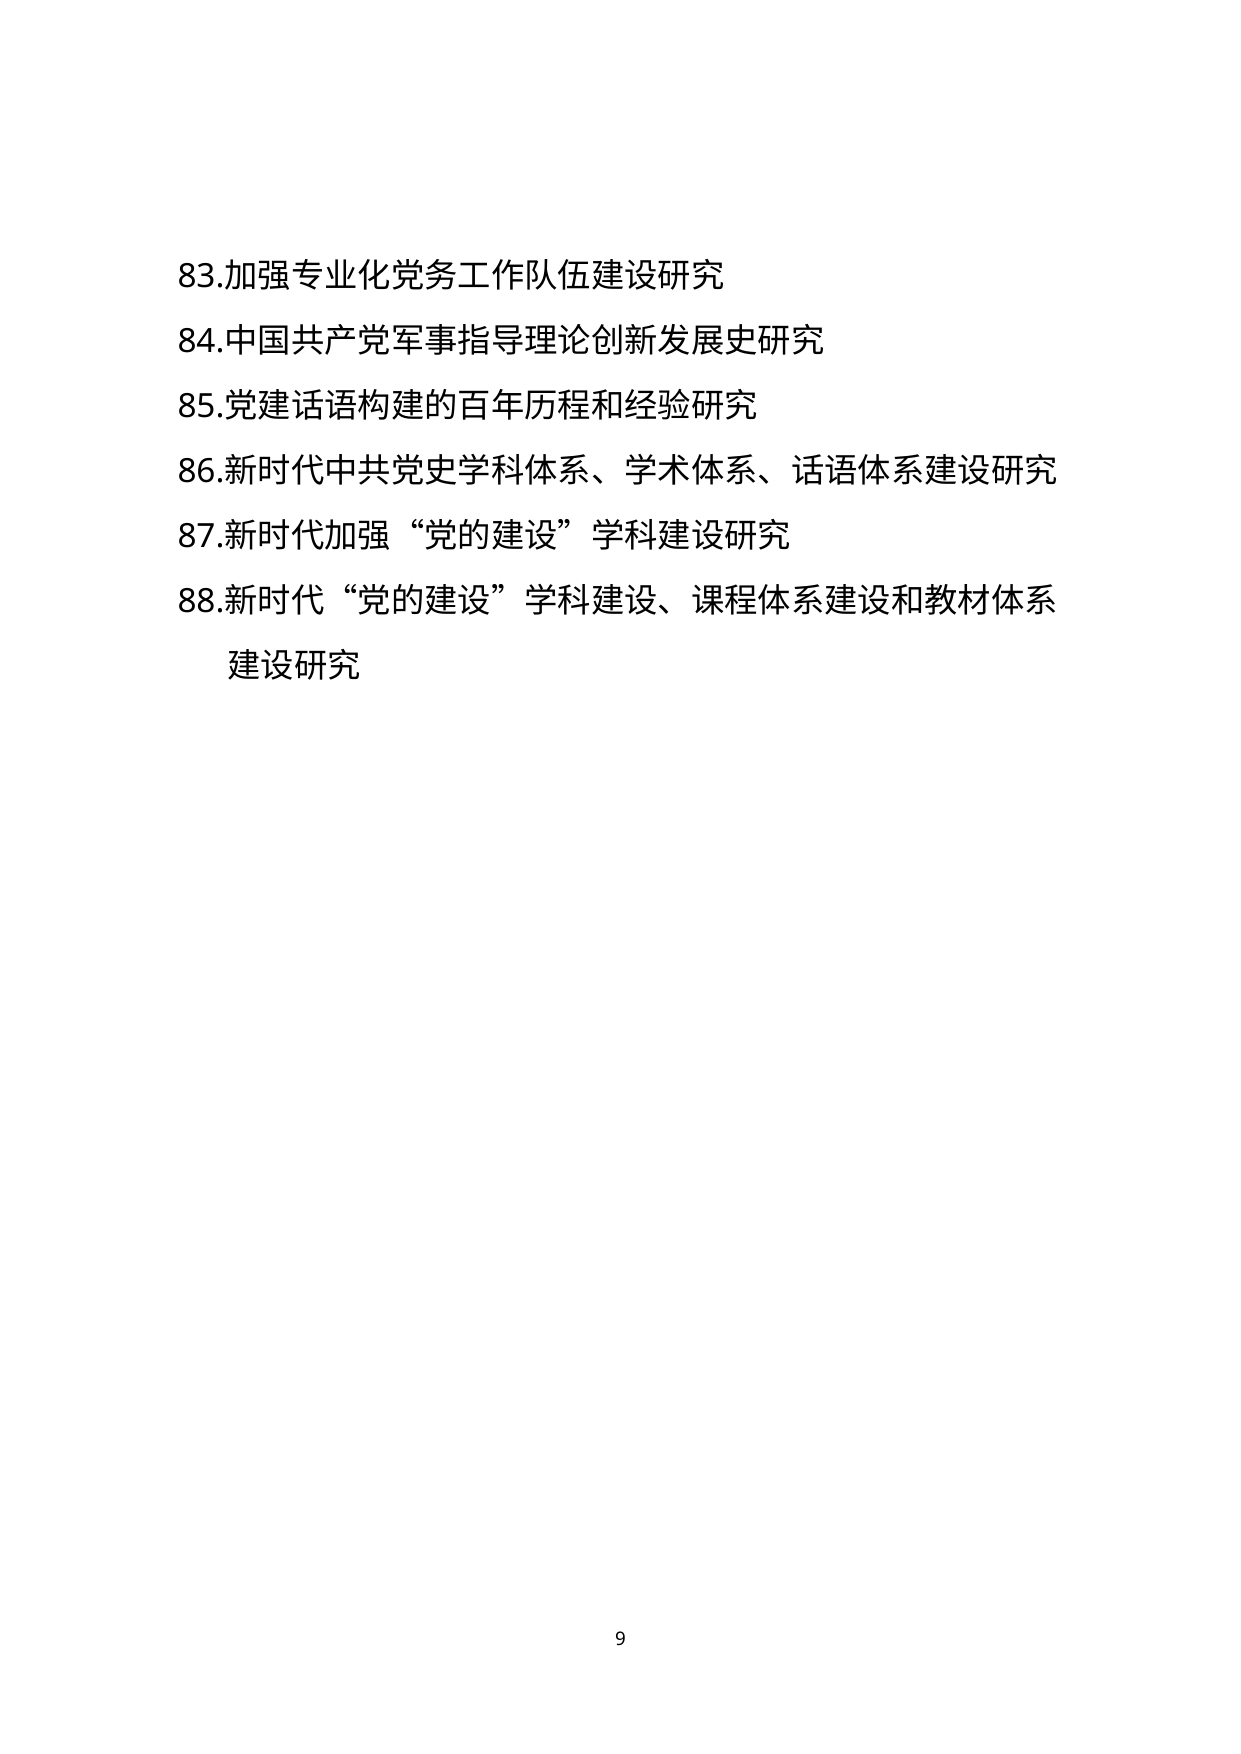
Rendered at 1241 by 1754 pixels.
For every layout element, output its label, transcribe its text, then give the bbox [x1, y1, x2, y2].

text 88.新时代“党的建设”学科建设、课程体系建设和教材体系建设研究 [177, 565, 1063, 695]
text 84.中国共产党军事指导理论创新发展史研究 [177, 305, 1063, 370]
text 85.党建话语构建的百年历程和经验研究 [177, 370, 1063, 435]
text 83.加强专业化党务工作队伍建设研究 [177, 240, 1063, 305]
text 87.新时代加强“党的建设”学科建设研究 [177, 500, 1063, 565]
text 86.新时代中共党史学科体系、学术体系、话语体系建设研究 [177, 435, 1063, 500]
